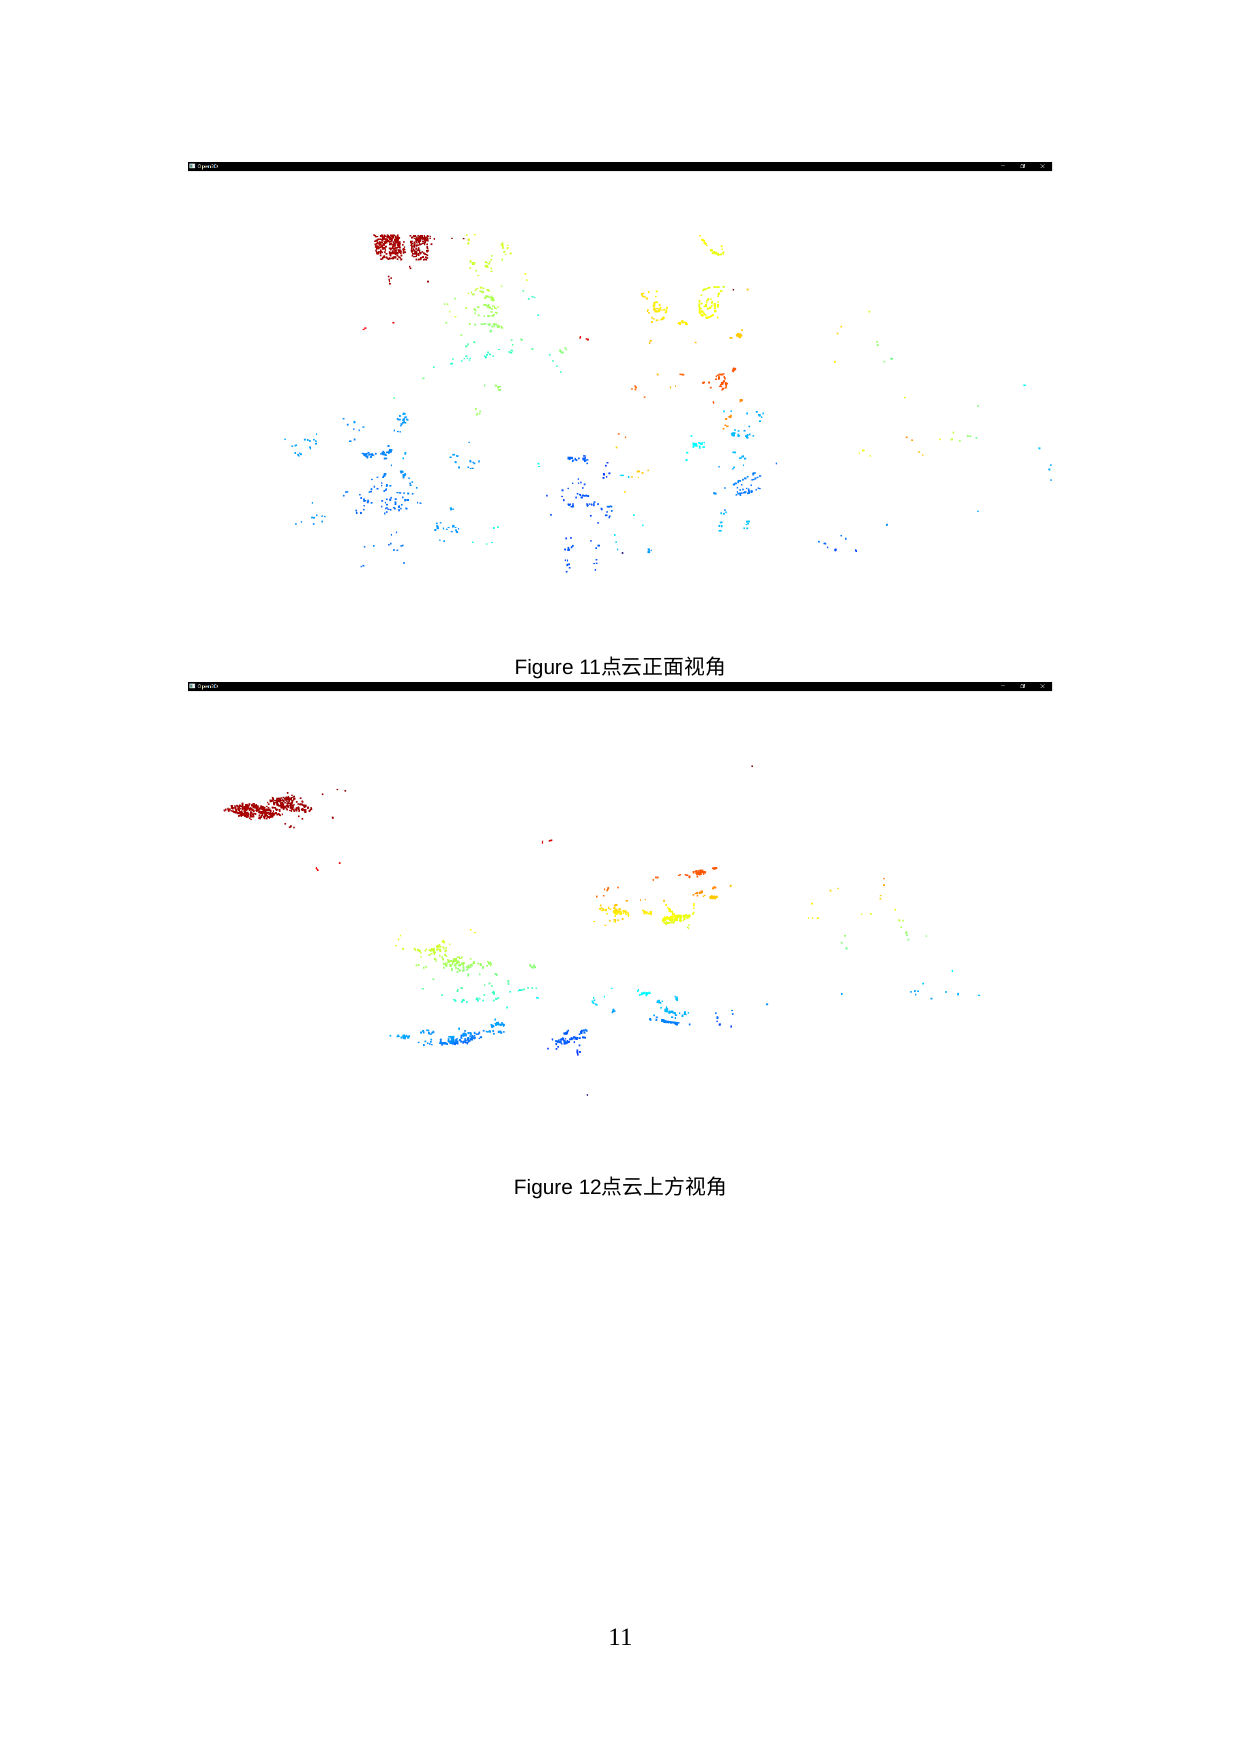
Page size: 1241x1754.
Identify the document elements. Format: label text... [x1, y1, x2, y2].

picture [188, 162, 1053, 631]
picture [188, 682, 1053, 1151]
